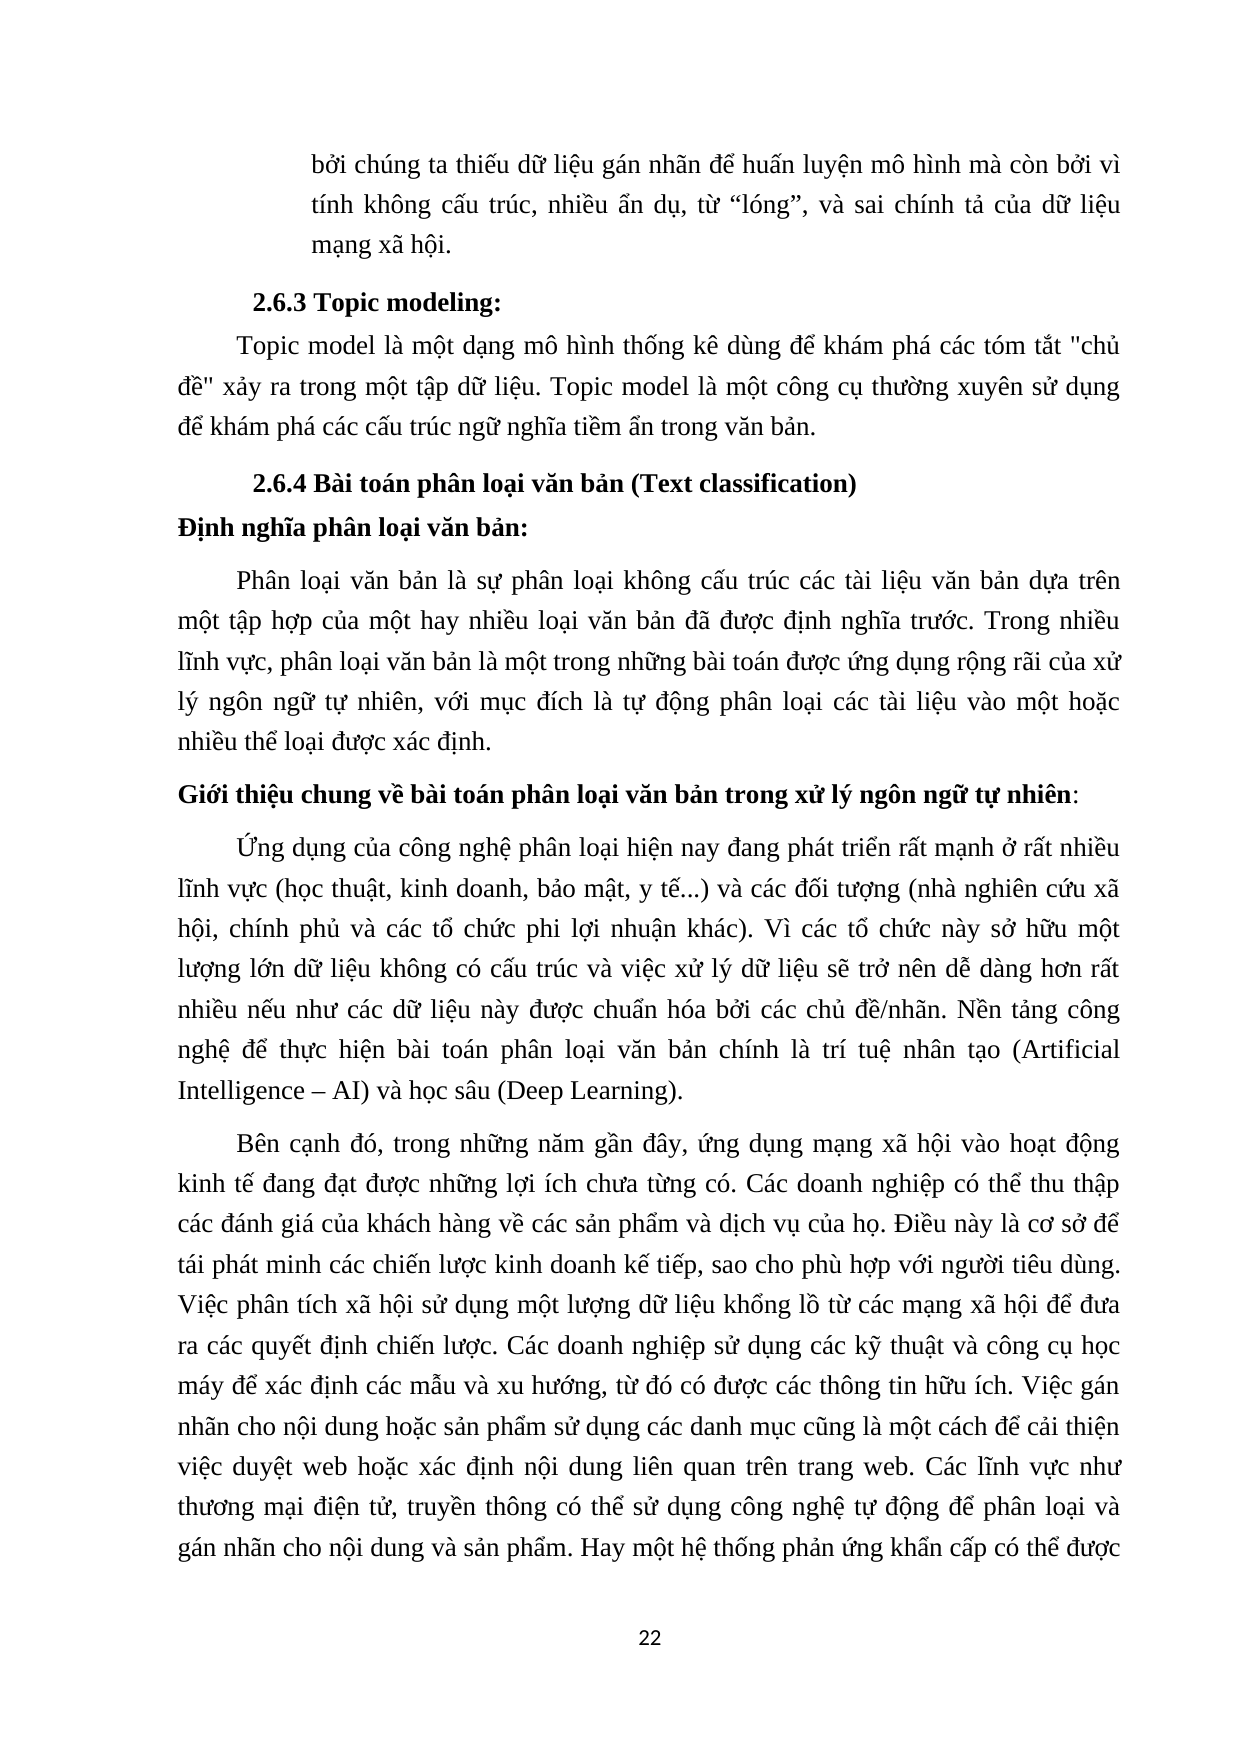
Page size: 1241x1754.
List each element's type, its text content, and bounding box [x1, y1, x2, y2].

text Ứng dụng của công nghệ phân loại hiện nay đang phát triển rất mạnh ở rất nhiều lĩnh vực (học thuật, kinh doanh, bảo mật, y tế...) và các đối tượng (nhà nghiên cứu xã hội, chính phủ và các tổ chức phi lợi nhuận khác). Vì các tổ chức này sở hữu một lượng lớn dữ liệu không có cấu trúc và việc xử lý dữ liệu sẽ trở nên dễ dàng hơn rất nhiều nếu như các dữ liệu này được chuẩn hóa bởi các chủ đề/nhãn. Nền tảng công nghệ để thực hiện bài toán phân loại văn bản chính là trí tuệ nhân tạo (Artificial Intelligence – AI) và học sâu (Deep Learning). [177, 831, 1122, 1105]
text Topic model là một dạng mô hình thống kê dùng để khám phá các tóm tắt "chủ đề" xảy ra trong một tập dữ liệu. Topic model là một công cụ thường xuyên sử dụng để khám phá các cấu trúc ngữ nghĩa tiềm ẩn trong văn bản. [177, 329, 1122, 441]
text Giới thiệu chung về bài toán phân loại văn bản trong xử lý ngôn ngữ tự nhiên: [177, 778, 1122, 809]
subtitle 2.6.4 Bài toán phân loại văn bản (Text classification) [252, 467, 1122, 498]
text Định nghĩa phân loại văn bản: [177, 511, 1122, 542]
text Phân loại văn bản là sự phân loại không cấu trúc các tài liệu văn bản dựa trên một tập hợp của một hay nhiều loại văn bản đã được định nghĩa trước. Trong nhiều lĩnh vực, phân loại văn bản là một trong những bài toán được ứng dụng rộng rãi của xử lý ngôn ngữ tự nhiên, với mục đích là tự động phân loại các tài liệu vào một hoặc nhiều thể loại được xác định. [177, 564, 1122, 757]
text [177, 1127, 1122, 1562]
subtitle 2.6.3 Topic modeling: [252, 286, 1122, 317]
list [274, 148, 1122, 260]
